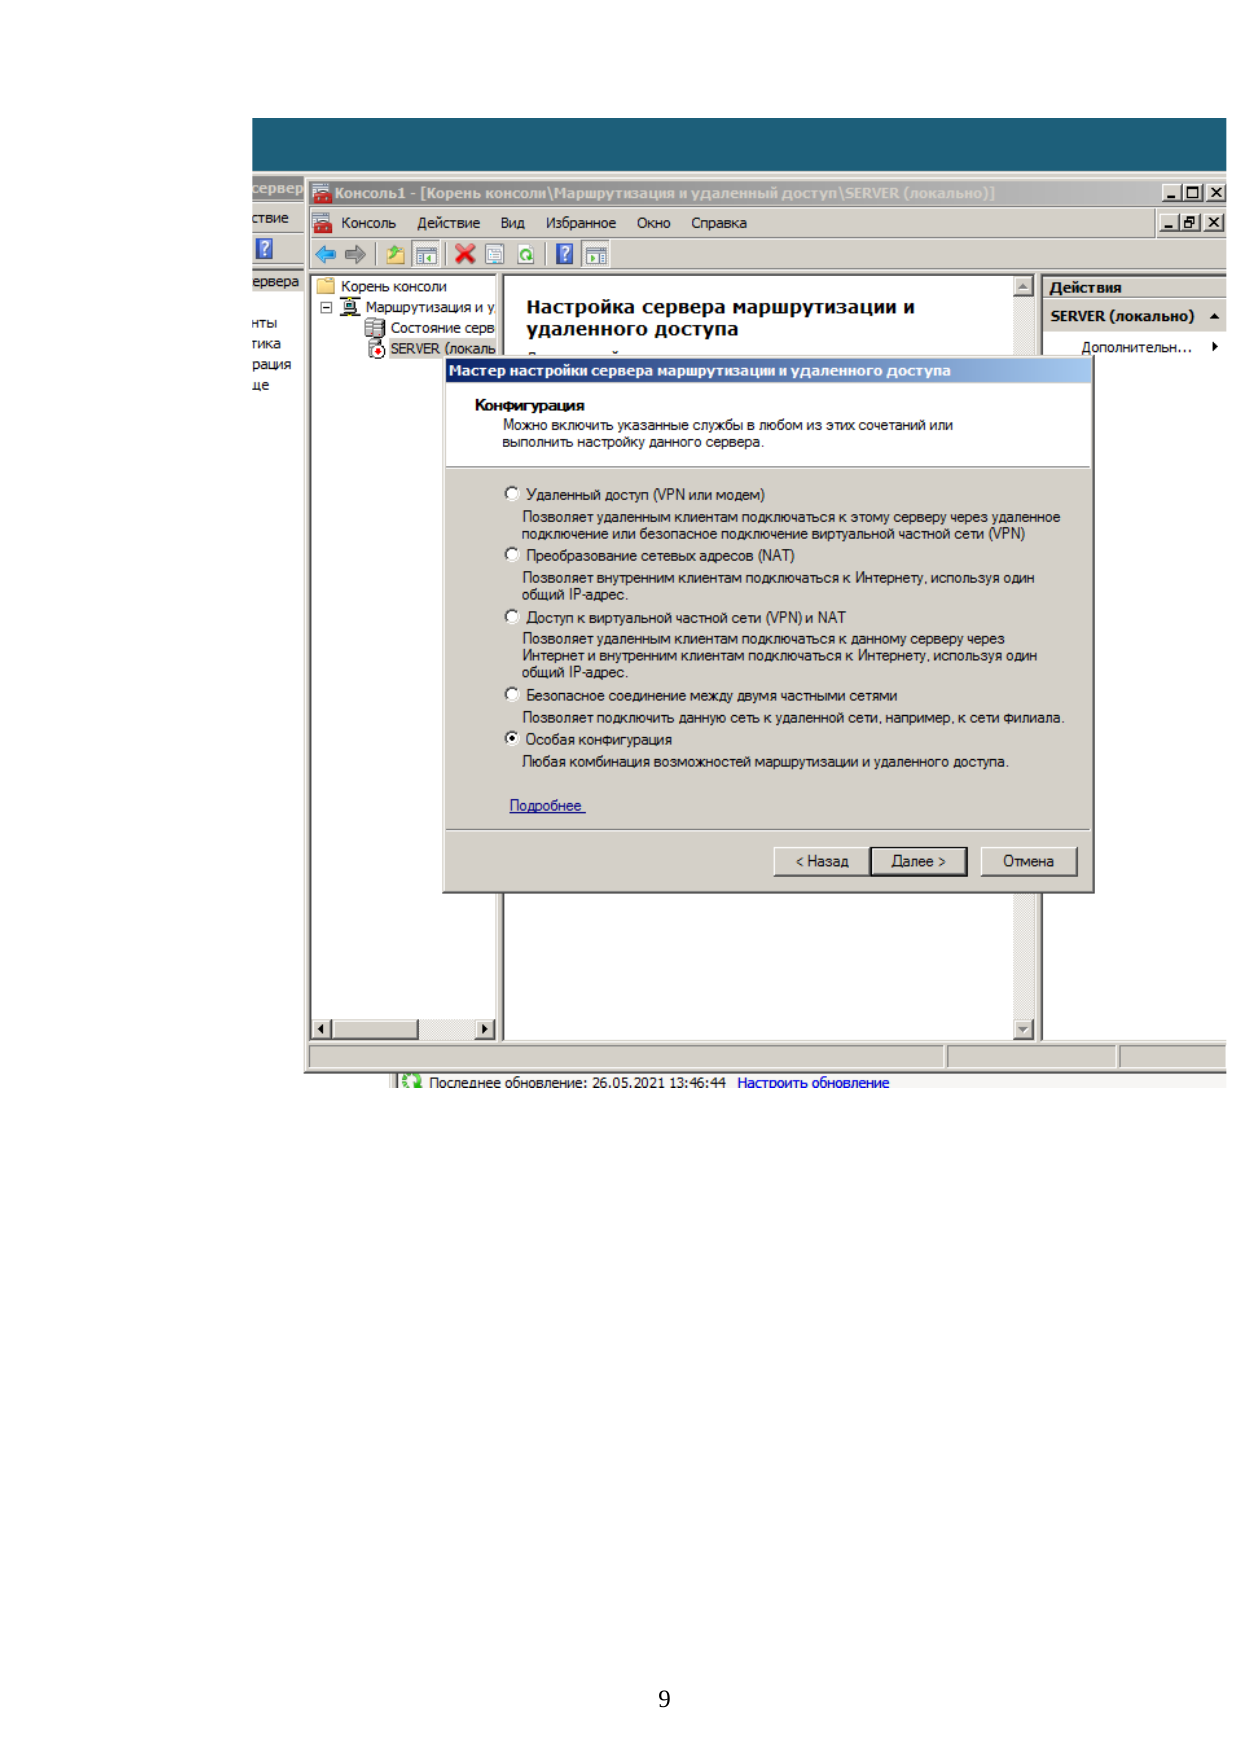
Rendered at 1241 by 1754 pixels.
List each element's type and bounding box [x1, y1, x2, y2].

picture [252, 118, 1227, 1088]
